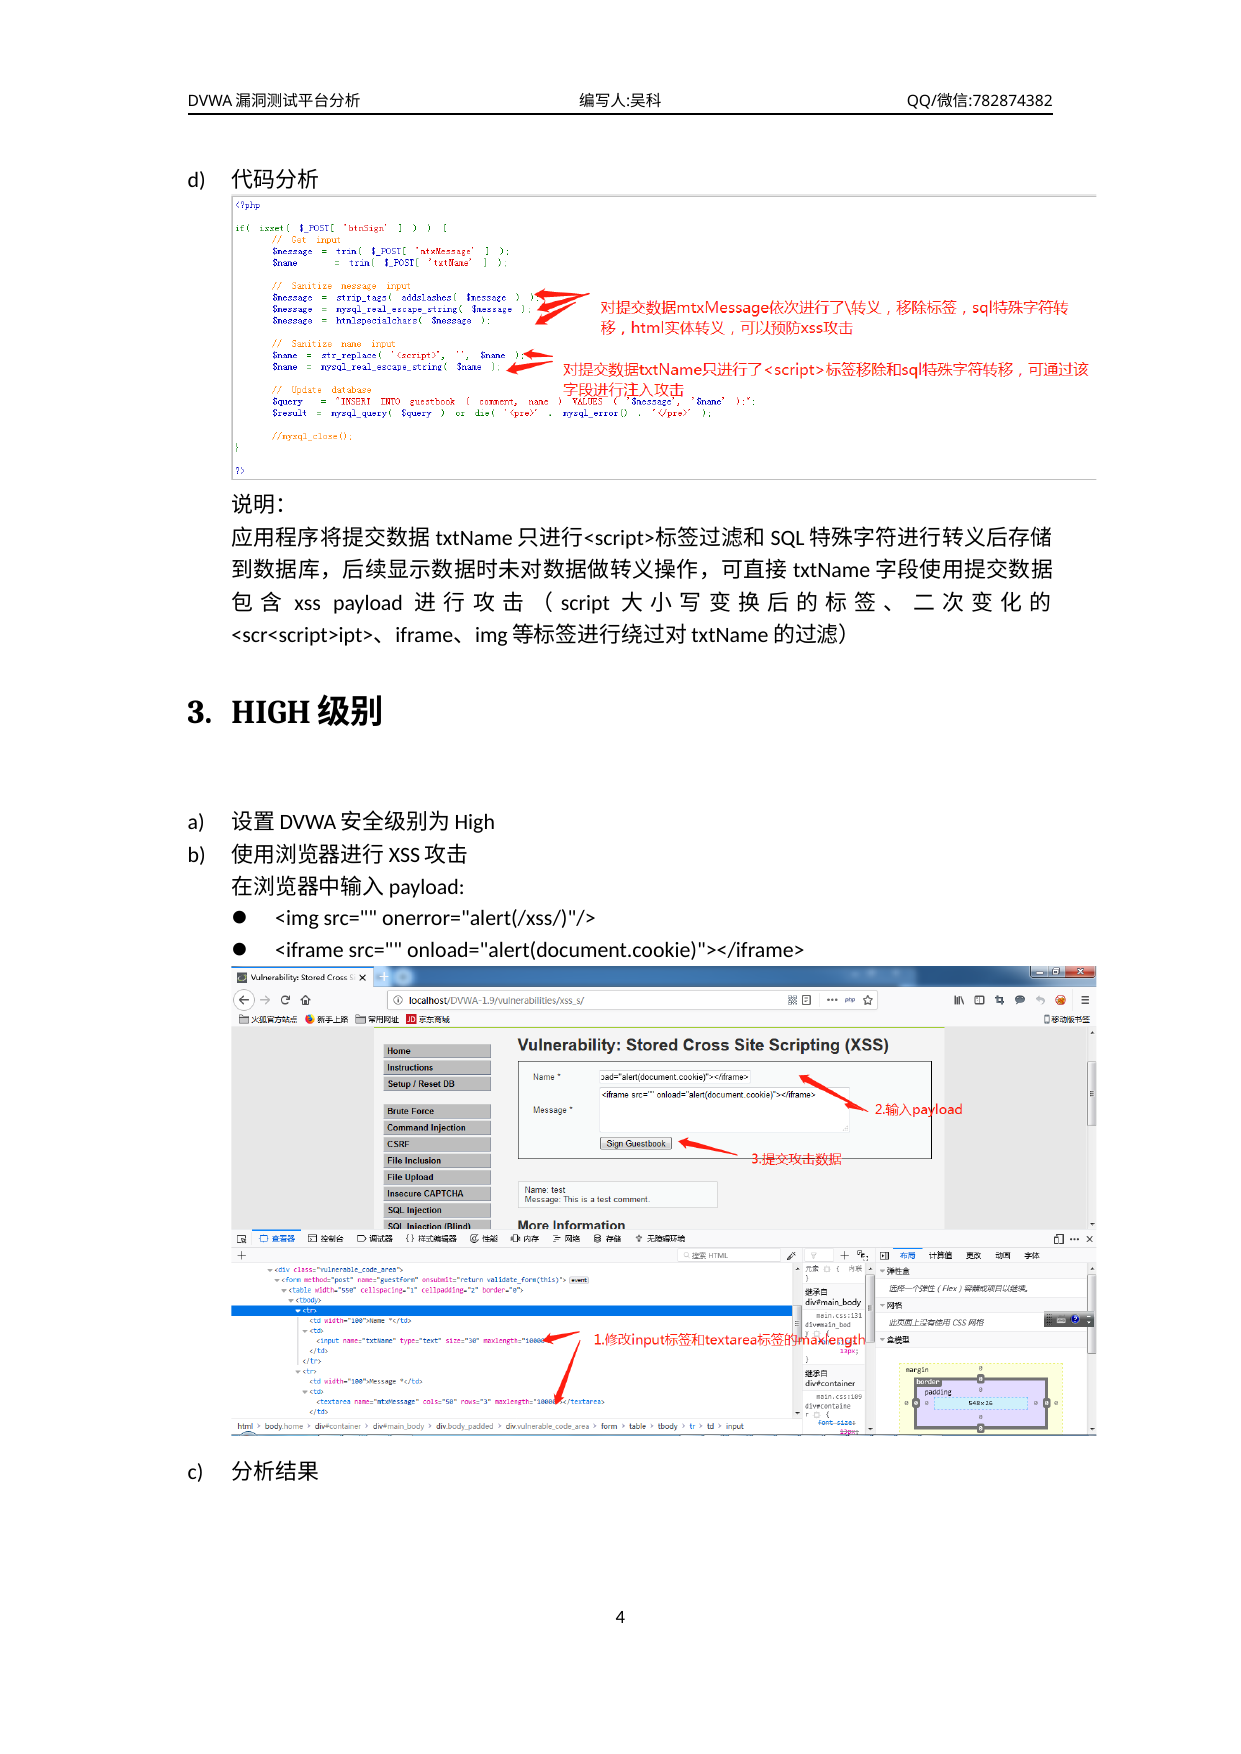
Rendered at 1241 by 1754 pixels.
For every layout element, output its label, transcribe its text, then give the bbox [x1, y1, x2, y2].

list 使用浏览器进行XSS攻击 [187, 836, 1053, 869]
list 应用程序将提交数据txtName只进行<script>标签过滤和SQL特殊字符进行转义后存储到数据库，后续显示数据时未对数据做转义操作，可直接txtName字段使用提交数据包含xss payload进行攻击（script大小写变换后的标签、二次变化的<scr<script>ipt>、iframe、img等标签进行绕过对txtName的过滤） [231, 519, 1053, 649]
list 设置DVWA安全级别为High [187, 804, 1053, 836]
list 代码分析 [187, 162, 1053, 194]
picture [231, 194, 1097, 480]
picture [231, 966, 1097, 1436]
list 在浏览器中输入payload: [231, 869, 1053, 901]
list 分析结果 [187, 1454, 1053, 1486]
list <img src="" onerror="alert(/xss/)"/> [231, 901, 1053, 934]
list <iframe src="" onload="alert(document.cookie)"></iframe> [231, 934, 1053, 966]
subtitle HIGH级别 [187, 677, 1053, 742]
list 说明： [231, 487, 1053, 519]
